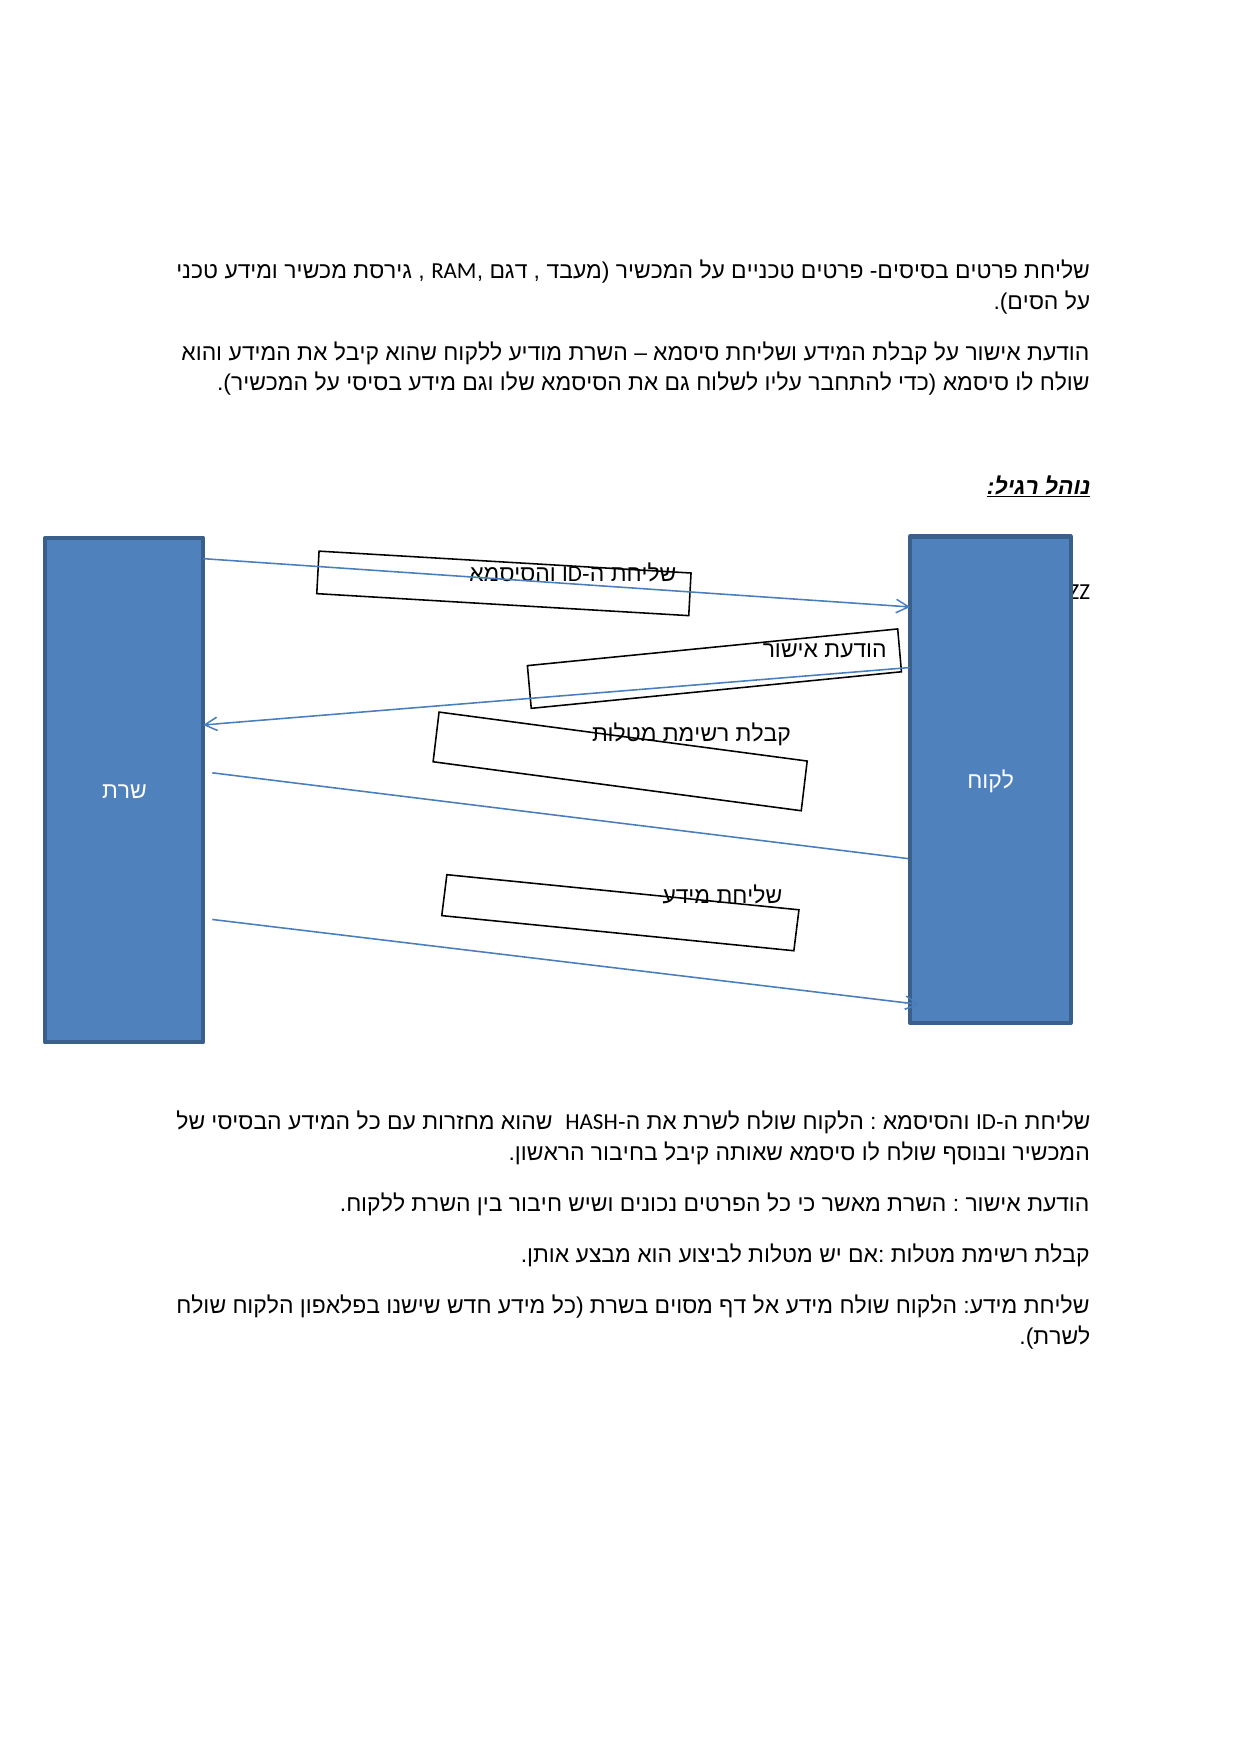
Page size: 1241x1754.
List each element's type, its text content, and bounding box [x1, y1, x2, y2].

text שליחת מידע: הלקוח שולח מידע אל דף מסוים בשרת (כל מידע חדש שישנו בפלאפון הלקוח שולח לשרת). [150, 1292, 1090, 1349]
text נוהל רגיל: [150, 473, 1090, 499]
text הודעת אישור על קבלת המידע ושליחת סיסמא – השרת מודיע ללקוח שהוא קיבל את המידע והוא שולח לו סיסמא (כדי להתחבר עליו לשלוח גם את הסיסמא שלו וגם מידע בסיסי על המכשיר). [150, 339, 1090, 396]
text קבלת רשימת מטלות :אם יש מטלות לביצוע הוא מבצע אותן. [150, 1241, 1090, 1268]
text ZZZ [1073, 577, 1090, 605]
text שליחת ה-ID והסיסמא : הלקוח שולח לשרת את ה-HASH שהוא מחזרות עם כל המידע הבסיסי של המכשיר ובנוסף שולח לו סיסמא שאותה קיבל בחיבור הראשון. [150, 1107, 1090, 1166]
text שליחת פרטים בסיסים- פרטים טכניים על המכשיר (מעבד , דגם ,RAM , גירסת מכשיר ומידע טכני על הסים). [150, 256, 1090, 314]
text ZZZ [691, 577, 908, 605]
text הודעת אישור : השרת מאשר כי כל הפרטים נכונים ושיש חיבור בין השרת ללקוח. [150, 1190, 1090, 1217]
text ZZZ [205, 577, 477, 605]
